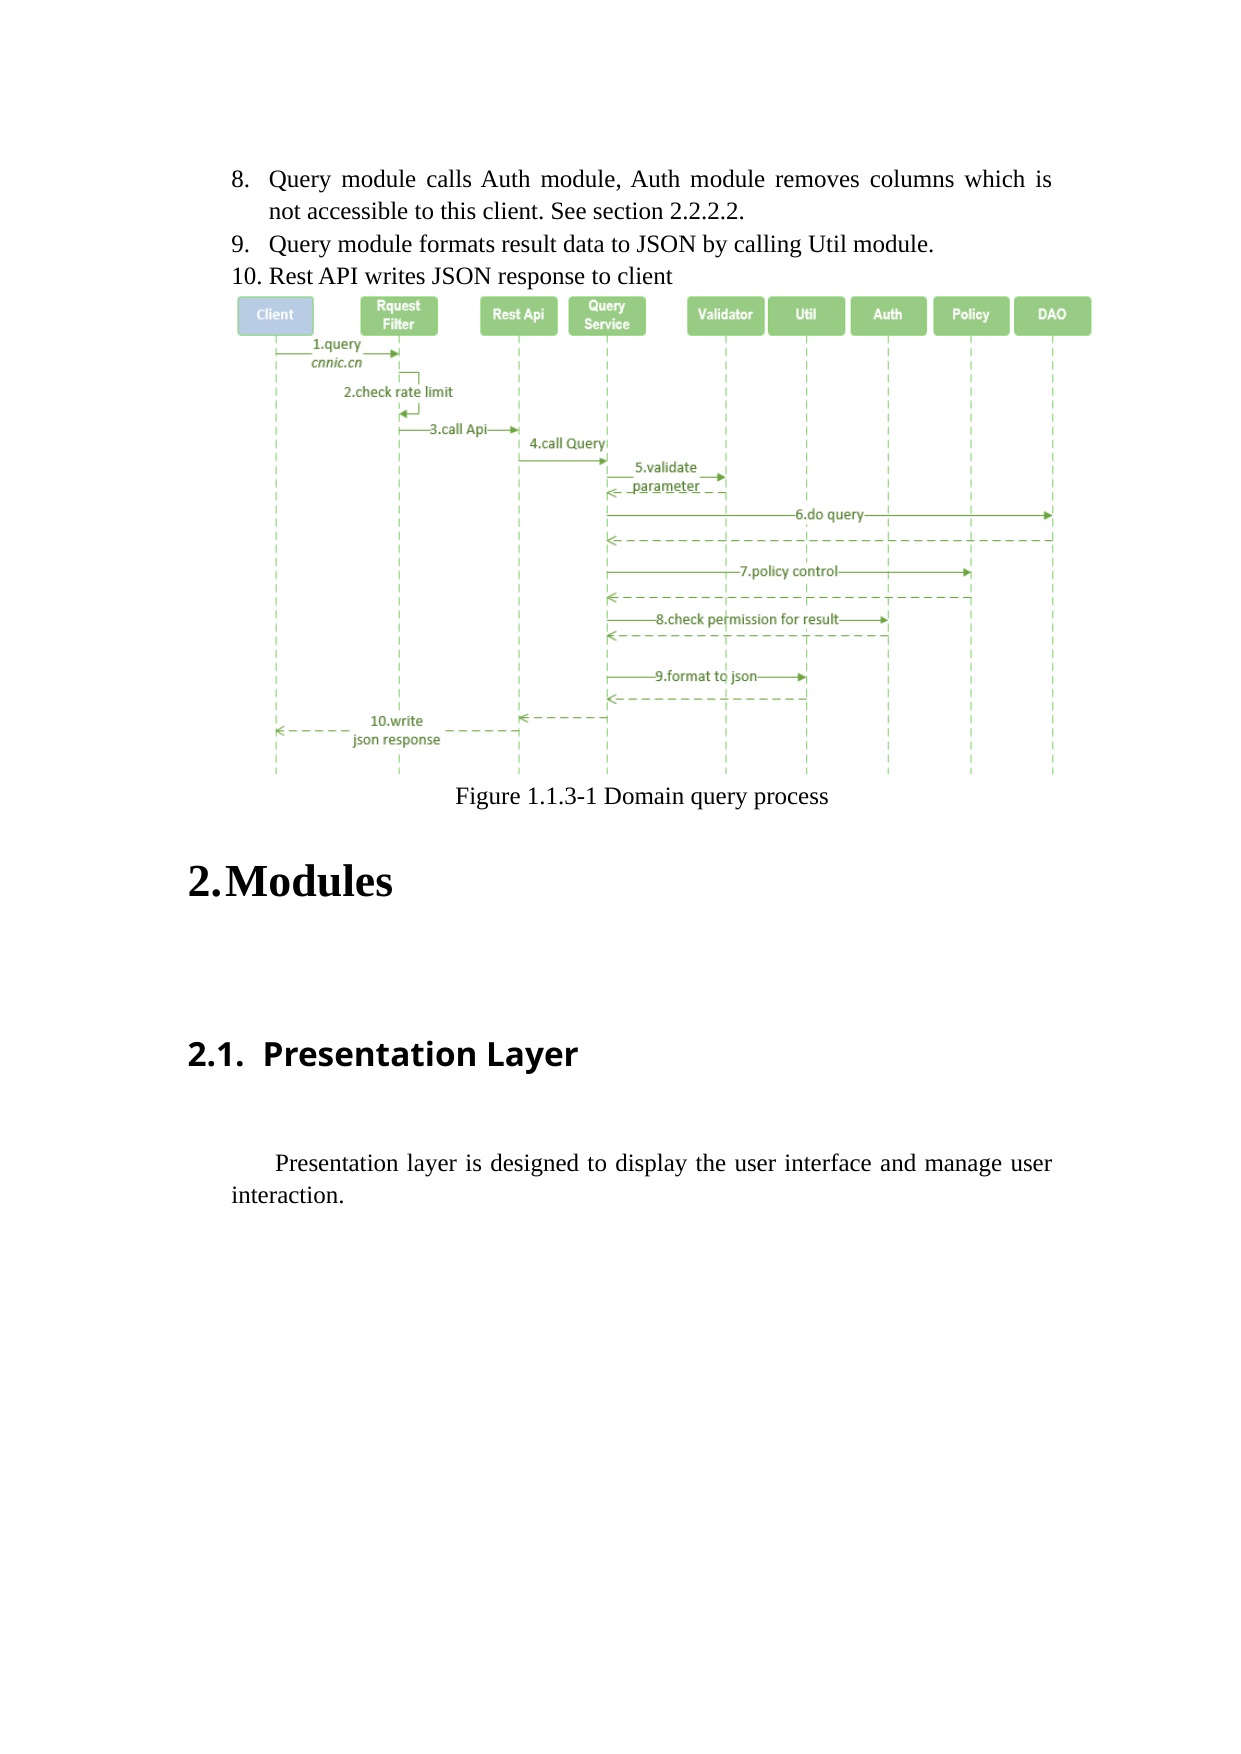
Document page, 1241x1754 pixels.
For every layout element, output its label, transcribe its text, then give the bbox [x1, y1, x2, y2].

subtitle Presentation Layer [187, 1021, 1053, 1086]
list Rest API writes JSON response to client [231, 259, 1053, 292]
text Presentation layer is designed to display the user interface and manage user interaction. [231, 1146, 1053, 1211]
text Figure 1.1.3-1 Domain query process [187, 779, 1053, 812]
list Query module formats result data to JSON by calling Util module. [231, 227, 1053, 259]
subtitle Modules [187, 847, 1053, 912]
picture [231, 292, 1098, 774]
list Query module calls Auth module, Auth module removes columns which is not accessible to this client. See section 2.2.2.2. [231, 162, 1053, 227]
